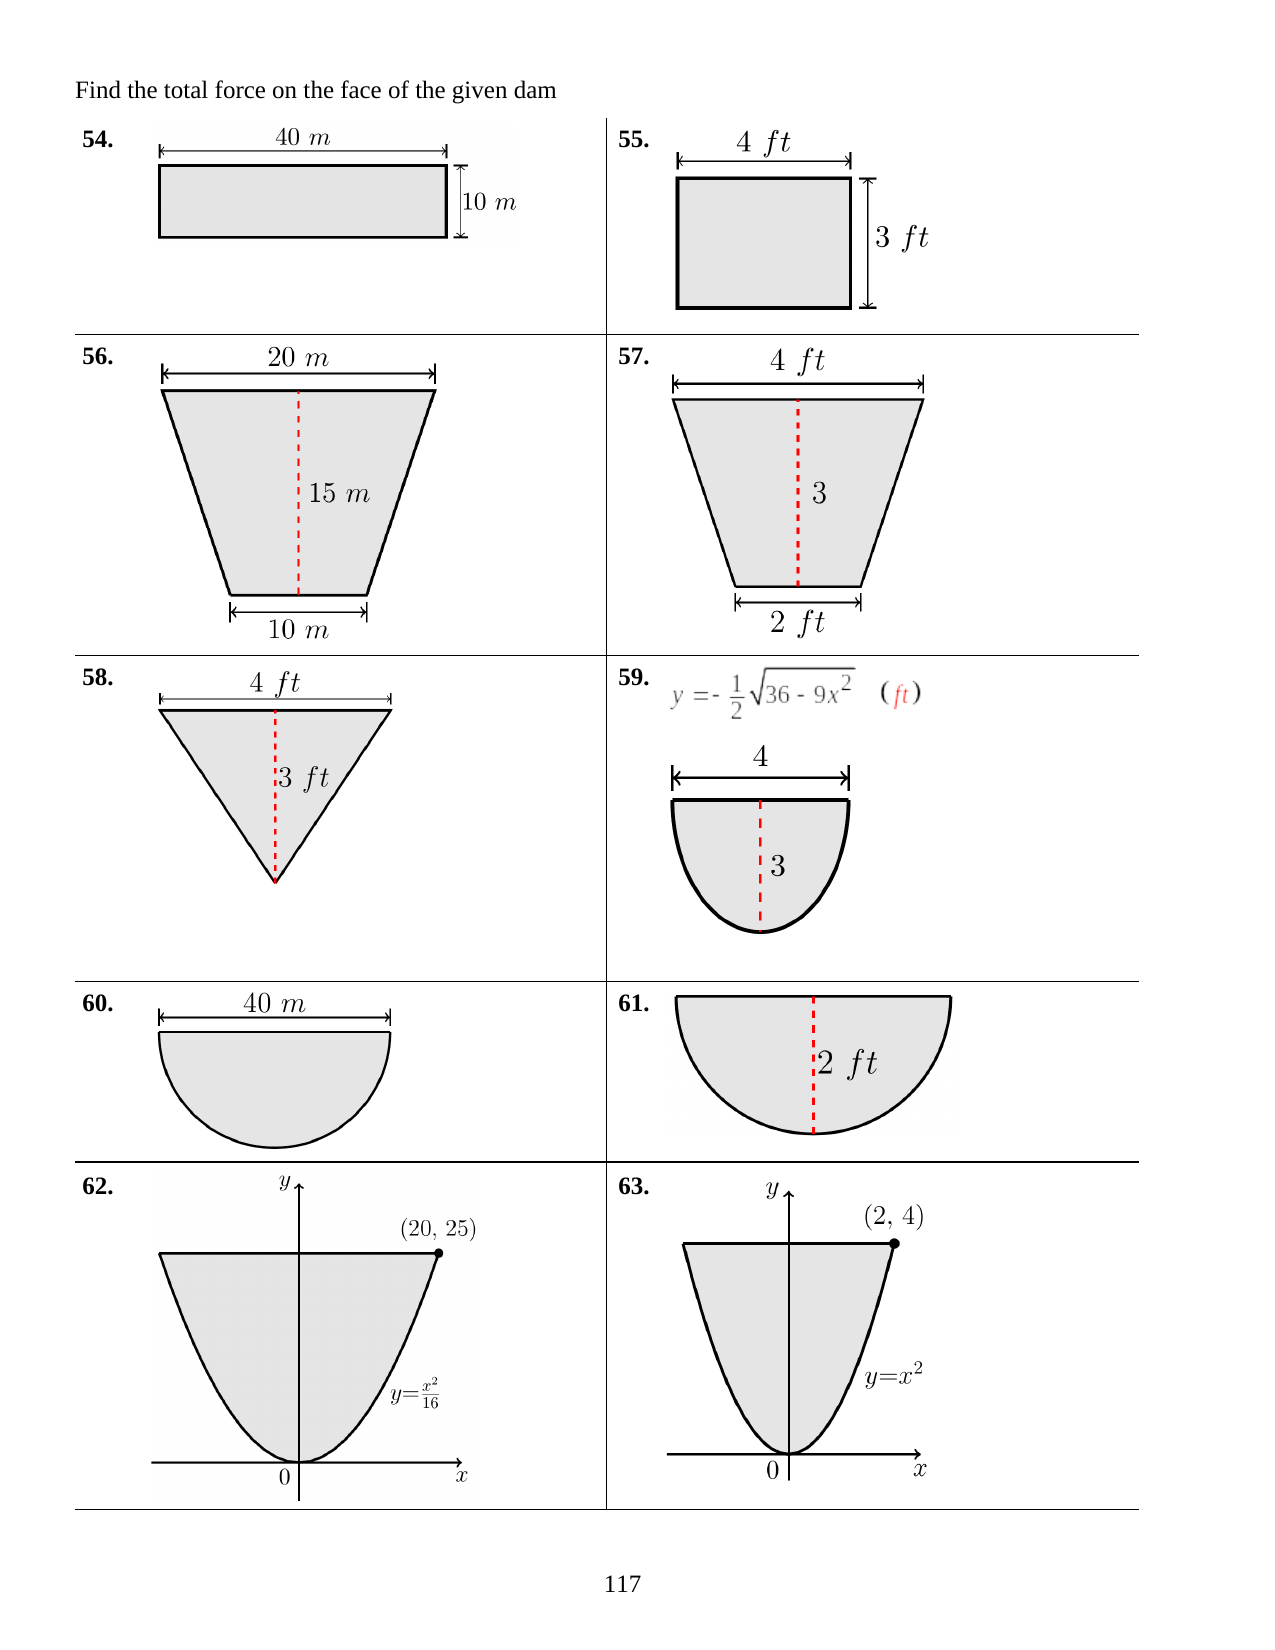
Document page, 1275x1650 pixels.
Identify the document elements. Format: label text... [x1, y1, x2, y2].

table_cell [75, 335, 140, 655]
picture [666, 341, 930, 641]
table_header [140, 118, 606, 334]
table_cell [656, 982, 1139, 1161]
table_cell [140, 982, 606, 1161]
table_header [656, 118, 1139, 334]
picture [666, 124, 934, 320]
picture [666, 740, 856, 936]
table_cell [75, 982, 140, 1161]
picture [666, 988, 961, 1139]
table_cell [656, 1163, 1139, 1509]
table_header [607, 118, 656, 334]
table_cell [607, 1163, 656, 1509]
table_cell [607, 335, 656, 655]
table_cell [140, 335, 606, 655]
picture [151, 341, 444, 641]
table_cell [140, 656, 606, 981]
picture [151, 1170, 480, 1501]
table_cell [607, 982, 656, 1161]
table_cell [140, 1163, 606, 1509]
text Find the total force on the face of the given dam [75, 75, 1170, 104]
table_header [75, 118, 140, 334]
table_cell [75, 1163, 140, 1509]
table_cell [656, 335, 1139, 655]
table_cell [607, 656, 656, 981]
table_cell [75, 656, 140, 981]
picture [151, 124, 519, 245]
table_cell [656, 656, 1139, 981]
picture [151, 662, 398, 888]
picture [151, 988, 395, 1154]
picture [666, 1170, 929, 1486]
